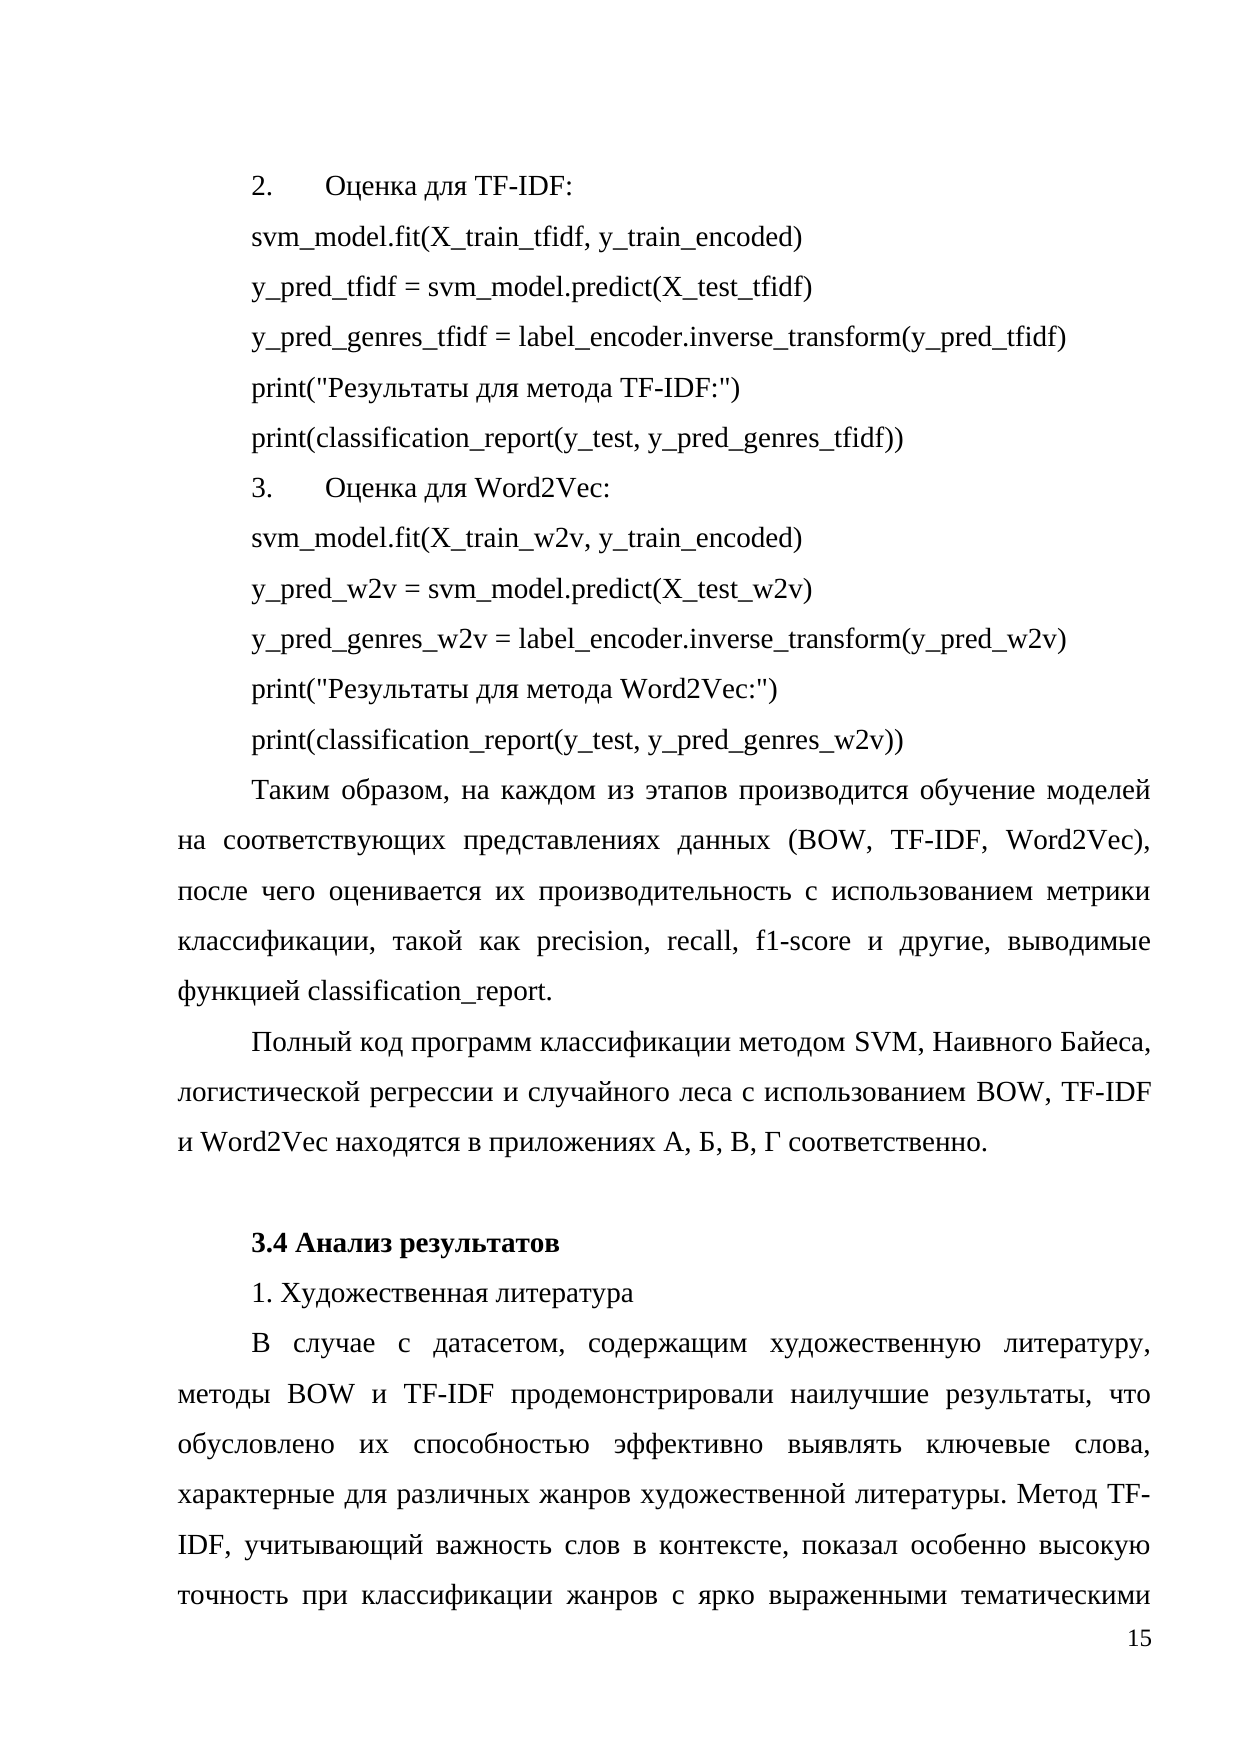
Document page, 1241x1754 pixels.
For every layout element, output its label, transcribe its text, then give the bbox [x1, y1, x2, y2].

list Оценка для TF-IDF: [177, 168, 1152, 202]
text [177, 1326, 1152, 1611]
text y_pred_tfidf = svm_model.predict(X_test_tfidf) [177, 269, 1152, 303]
text Полный код программ классификации методом SVM, Наивного Байеса, логистической регрессии и случайного леса с использованием BOW, TF-IDF и Word2Vec находятся в приложениях А, Б, В, Г соответственно. [177, 1024, 1152, 1158]
text print(classification_report(y_test, y_pred_genres_tfidf)) [177, 420, 1152, 453]
subtitle 3.4 Анализ результатов [177, 1225, 1152, 1258]
text svm_model.fit(X_train_tfidf, y_train_encoded) [177, 219, 1152, 252]
text print("Результаты для метода TF-IDF:") [177, 370, 1152, 403]
text print("Результаты для метода Word2Vec:") [177, 672, 1152, 705]
text 1. Художественная литература [177, 1275, 1152, 1309]
text y_pred_genres_w2v = label_encoder.inverse_transform(y_pred_w2v) [177, 621, 1152, 655]
text print(classification_report(y_test, y_pred_genres_w2v)) [177, 722, 1152, 755]
text y_pred_w2v = svm_model.predict(X_test_w2v) [177, 571, 1152, 604]
text svm_model.fit(X_train_w2v, y_train_encoded) [177, 521, 1152, 554]
list Оценка для Word2Vec: [177, 470, 1152, 504]
text y_pred_genres_tfidf = label_encoder.inverse_transform(y_pred_tfidf) [177, 319, 1152, 353]
text Таким образом, на каждом из этапов производится обучение моделей на соответствующих представлениях данных (BOW, TF-IDF, Word2Vec), после чего оценивается их производительность с использованием метрики классификации, такой как precision, recall, f1-score и другие, выводимые функцией classification_report. [177, 772, 1152, 1007]
